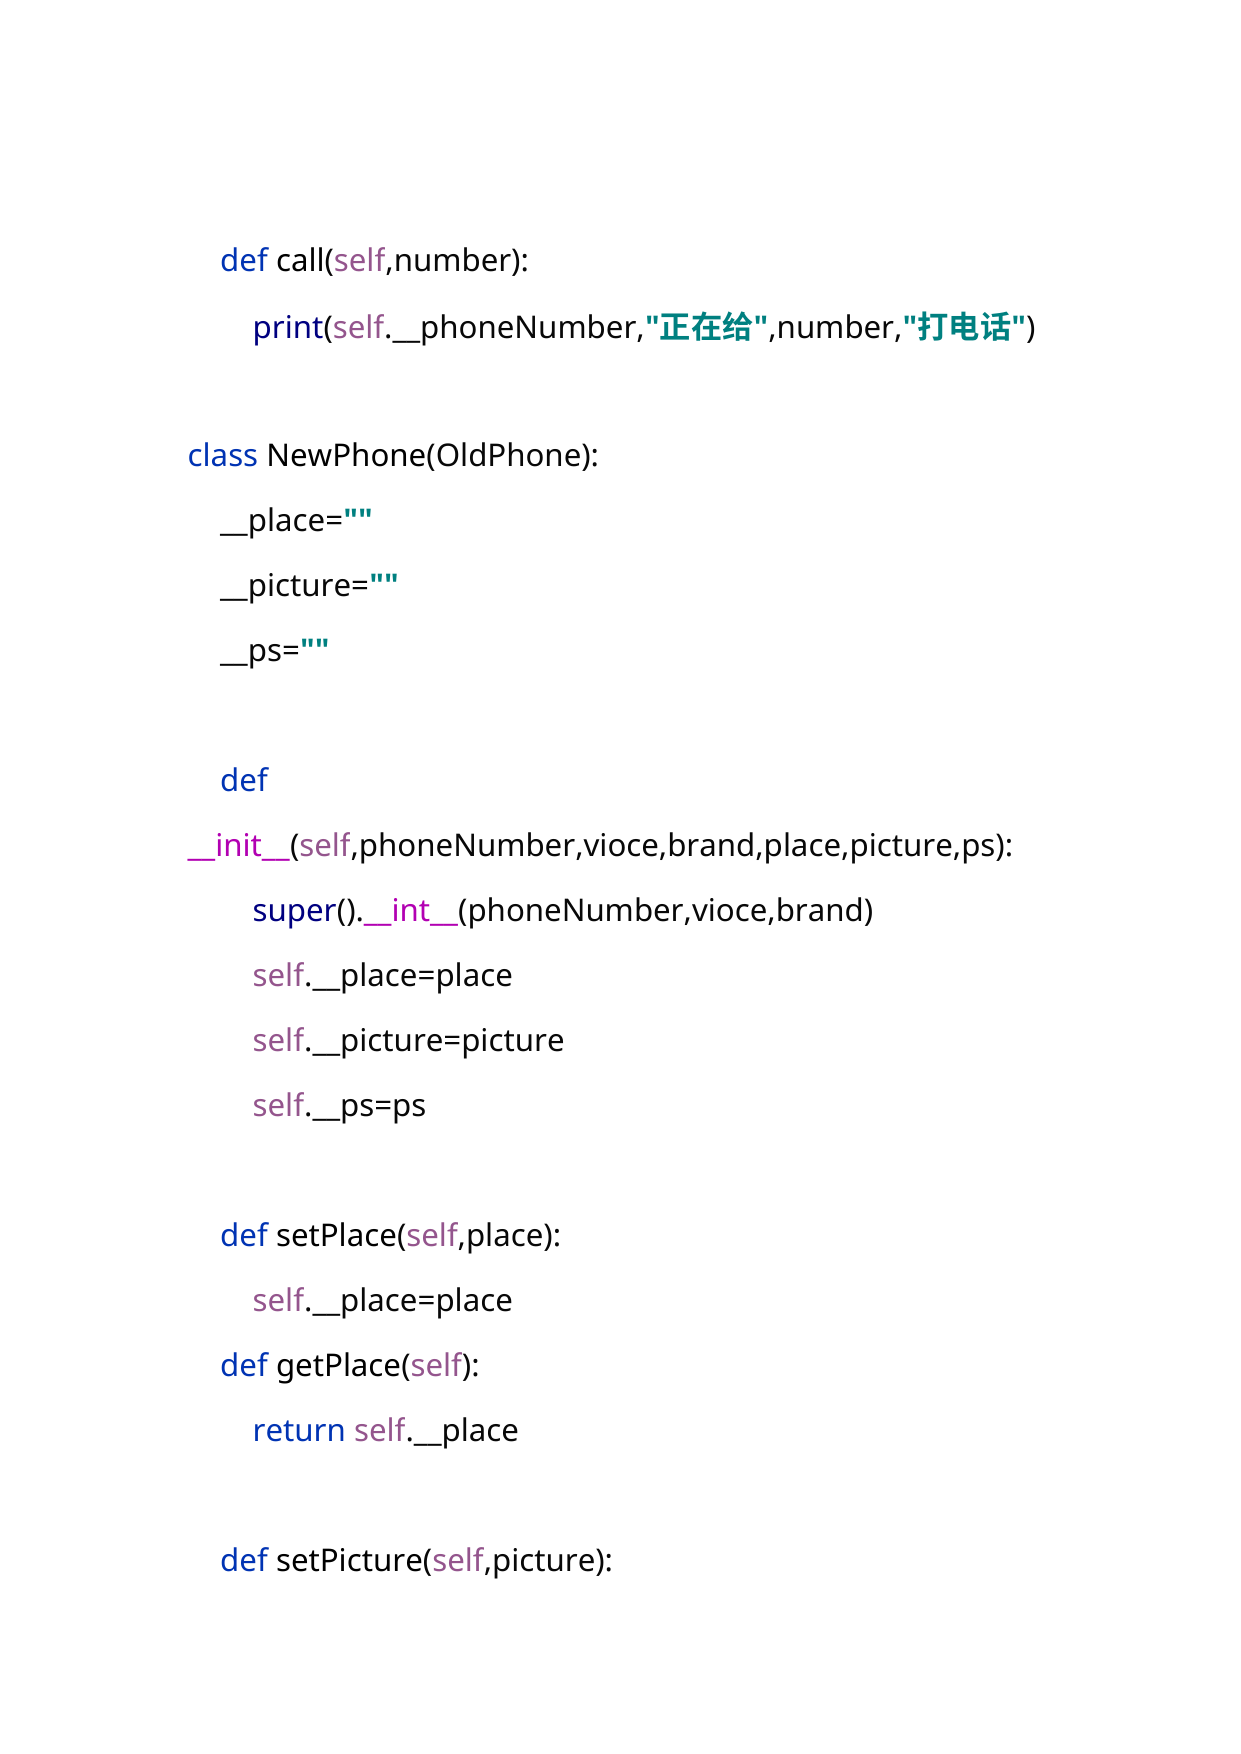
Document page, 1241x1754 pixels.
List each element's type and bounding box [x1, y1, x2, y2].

text [187, 162, 1053, 1592]
